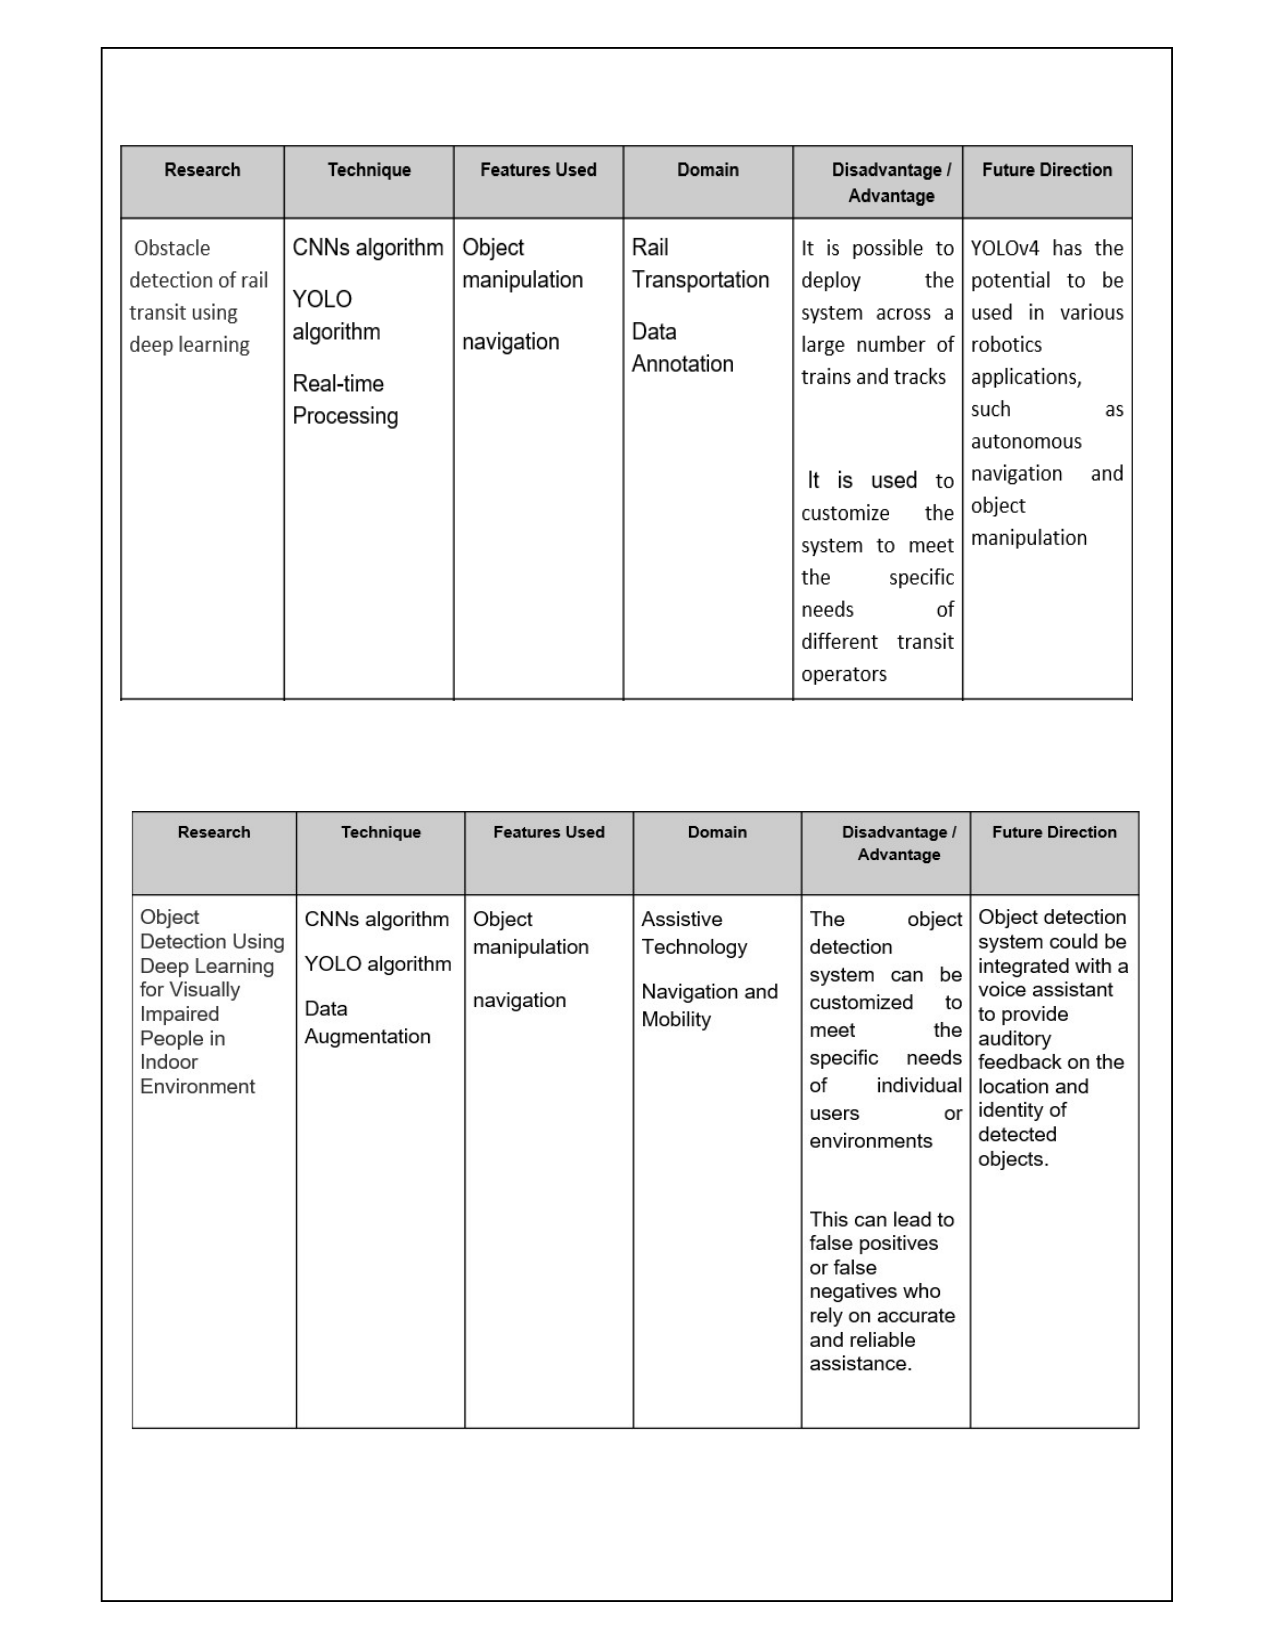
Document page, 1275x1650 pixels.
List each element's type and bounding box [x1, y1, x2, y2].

picture [131, 811, 1140, 1430]
picture [120, 145, 1133, 701]
